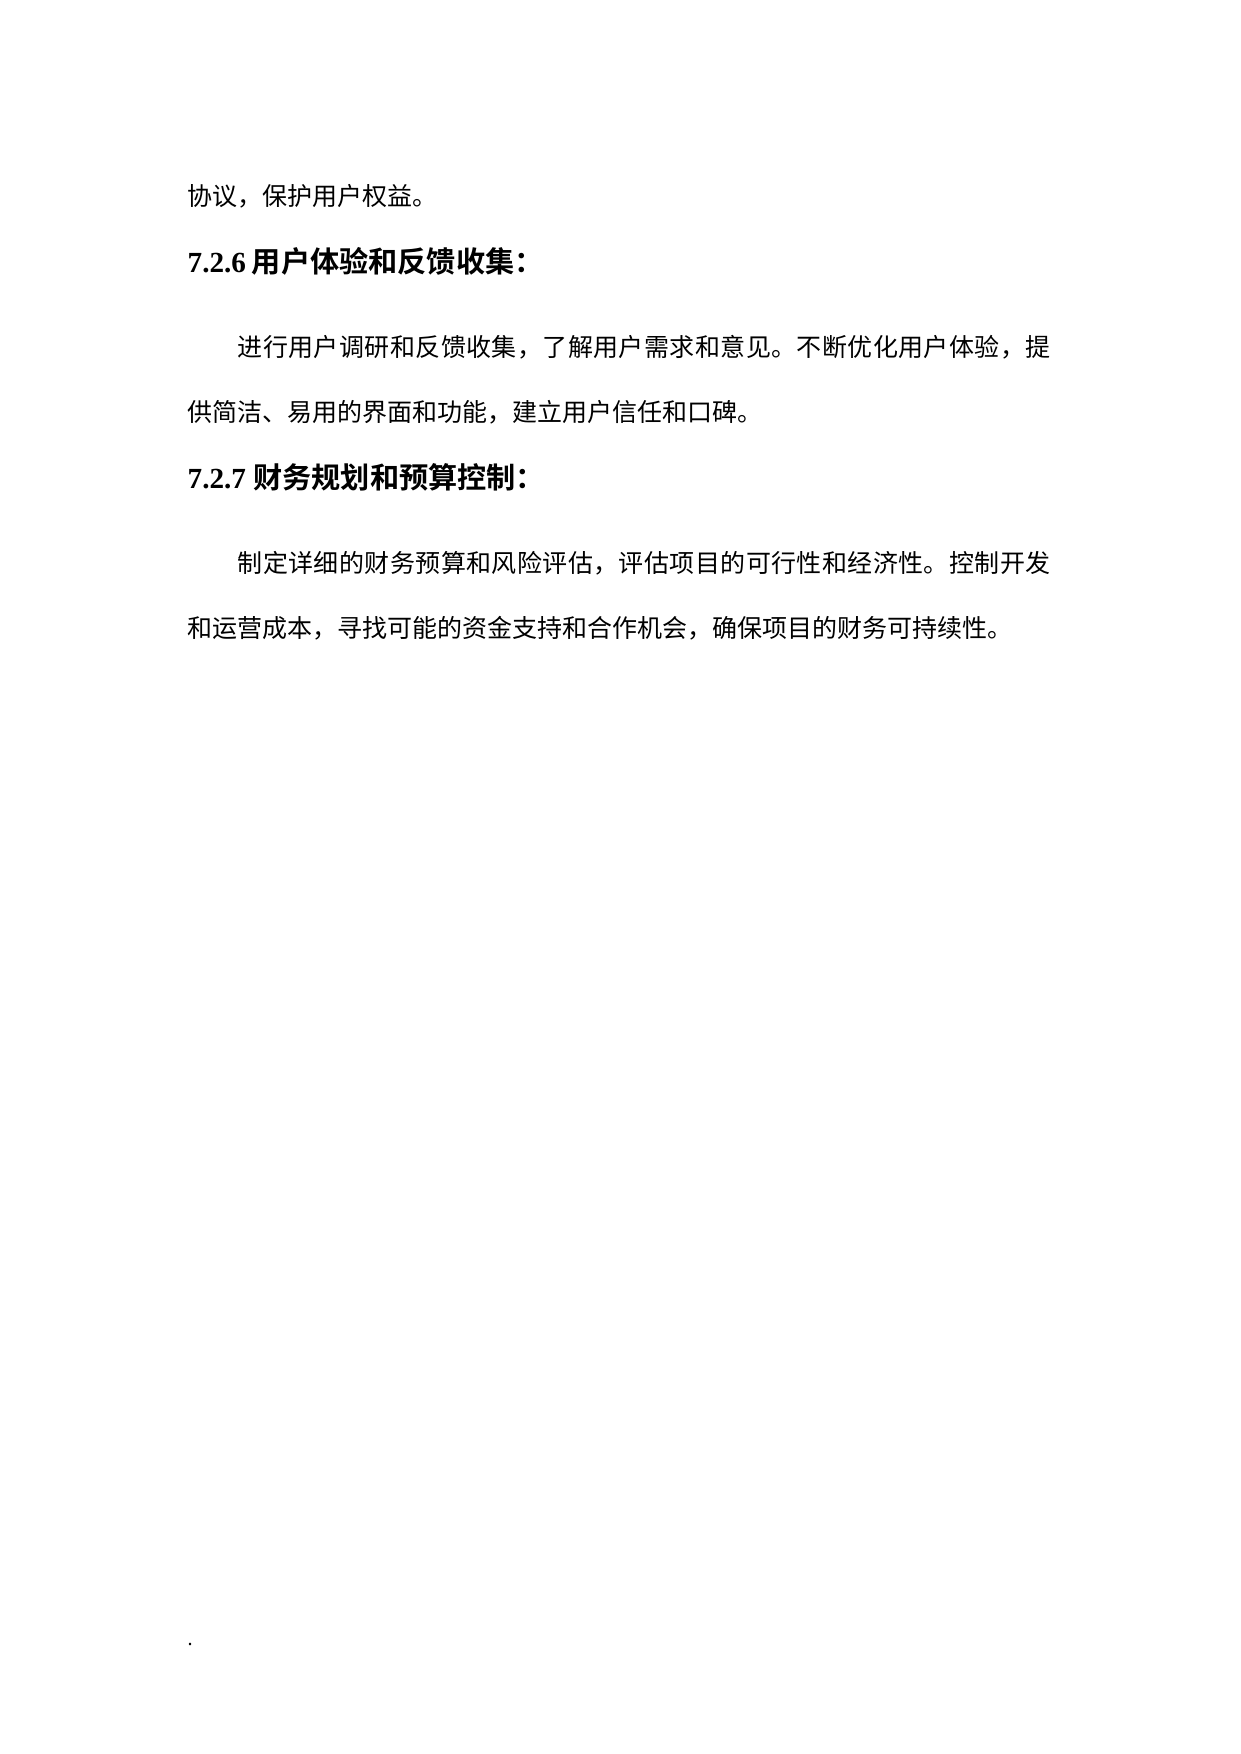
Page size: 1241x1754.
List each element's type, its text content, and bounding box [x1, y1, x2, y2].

subtitle 7.2.7 财务规划和预算控制： [187, 443, 1053, 508]
text 进行用户调研和反馈收集，了解用户需求和意见。不断优化用户体验，提供简洁、易用的界面和功能，建立用户信任和口碑。 [187, 313, 1053, 443]
text 制定详细的财务预算和风险评估，评估项目的可行性和经济性。控制开发和运营成本，寻找可能的资金支持和合作机会，确保项目的财务可持续性。 [187, 529, 1053, 659]
subtitle 7.2.6用户体验和反馈收集： [187, 227, 1053, 292]
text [187, 162, 1053, 227]
